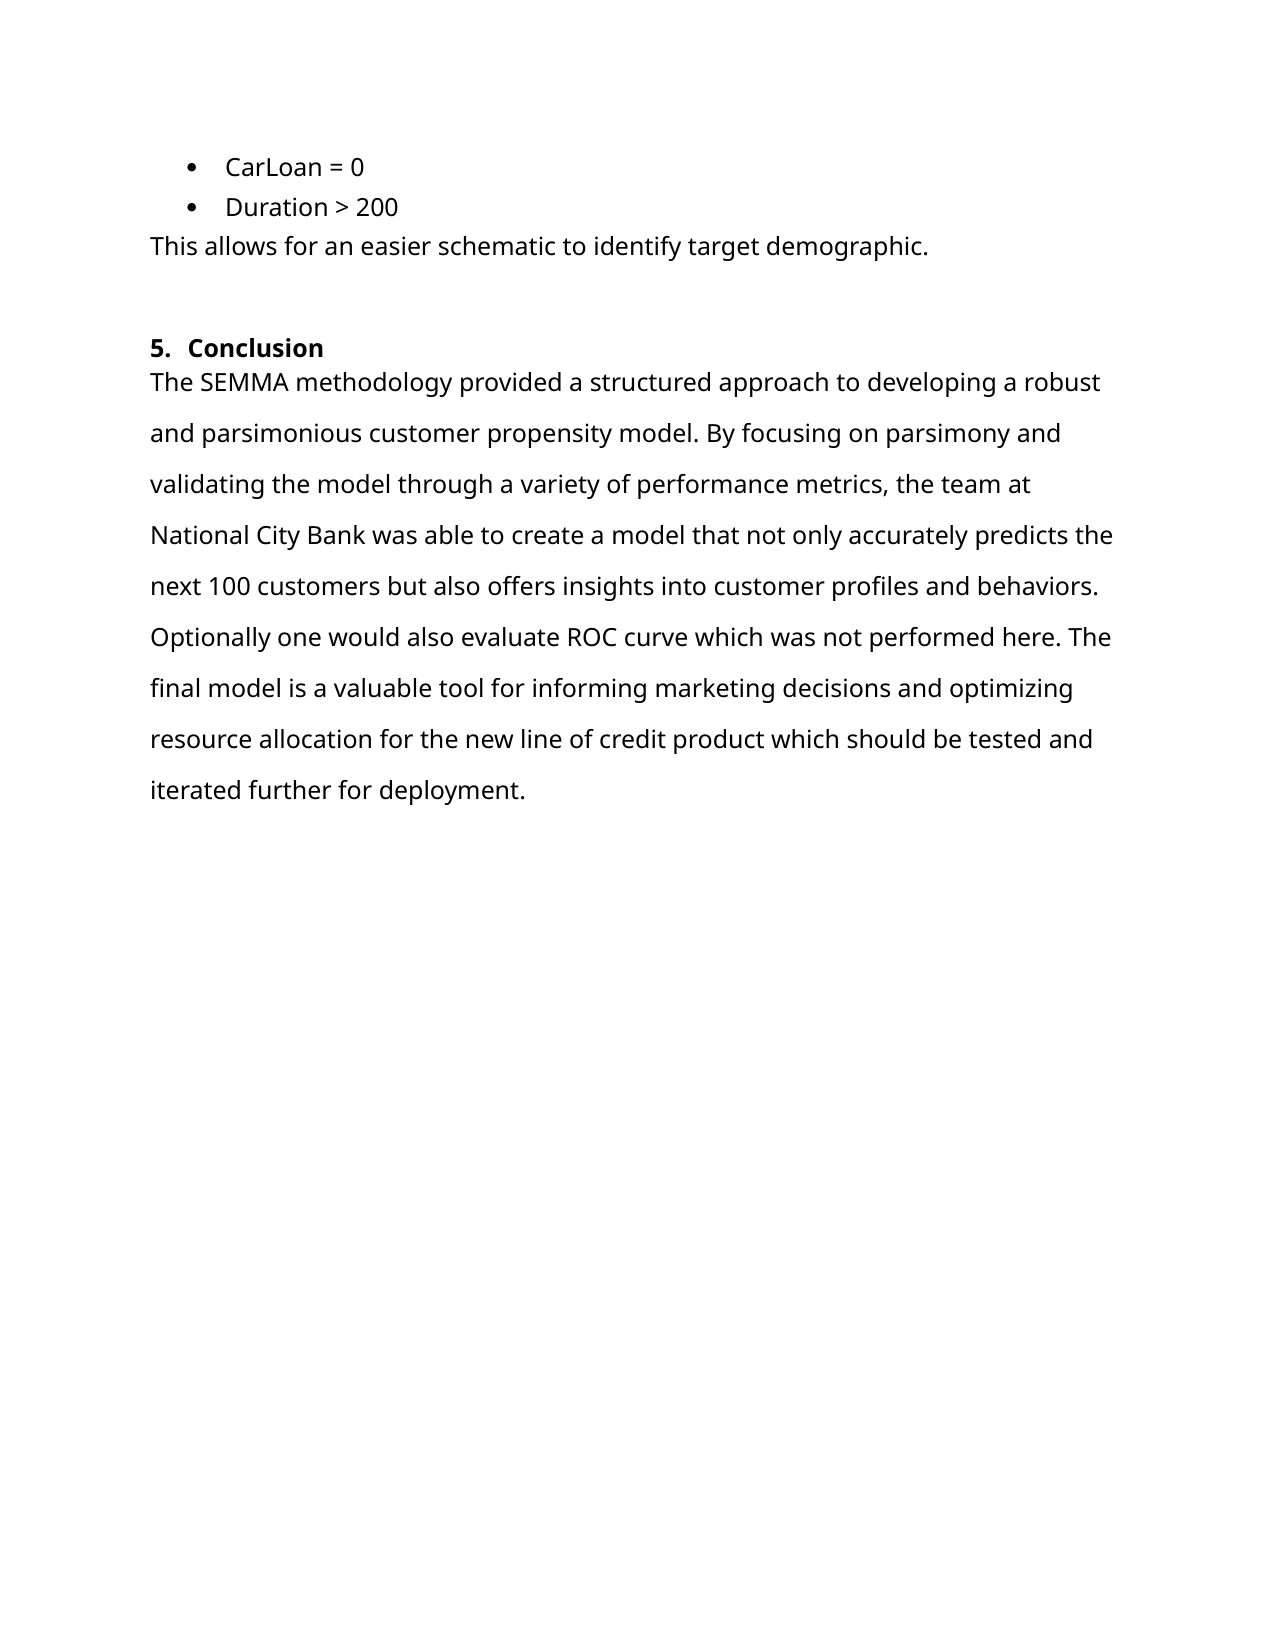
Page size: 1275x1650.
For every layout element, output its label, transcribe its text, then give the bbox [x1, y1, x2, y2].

list Conclusion [150, 330, 1125, 364]
text This allows for an easier schematic to identify target demographic. [150, 228, 1125, 262]
list Duration > 200 [187, 189, 1125, 223]
list CarLoan = 0 [187, 150, 1125, 184]
text The SEMMA methodology provided a structured approach to developing a robust and parsimonious customer propensity model. By focusing on parsimony and validating the model through a variety of performance metrics, the team at National City Bank was able to create a model that not only accurately predicts the next 100 customers but also offers insights into customer profiles and behaviors. Optionally one would also evaluate ROC curve which was not performed here. The final model is a valuable tool for informing marketing decisions and optimizing resource allocation for the new line of credit product which should be tested and iterated further for deployment. [150, 364, 1125, 807]
